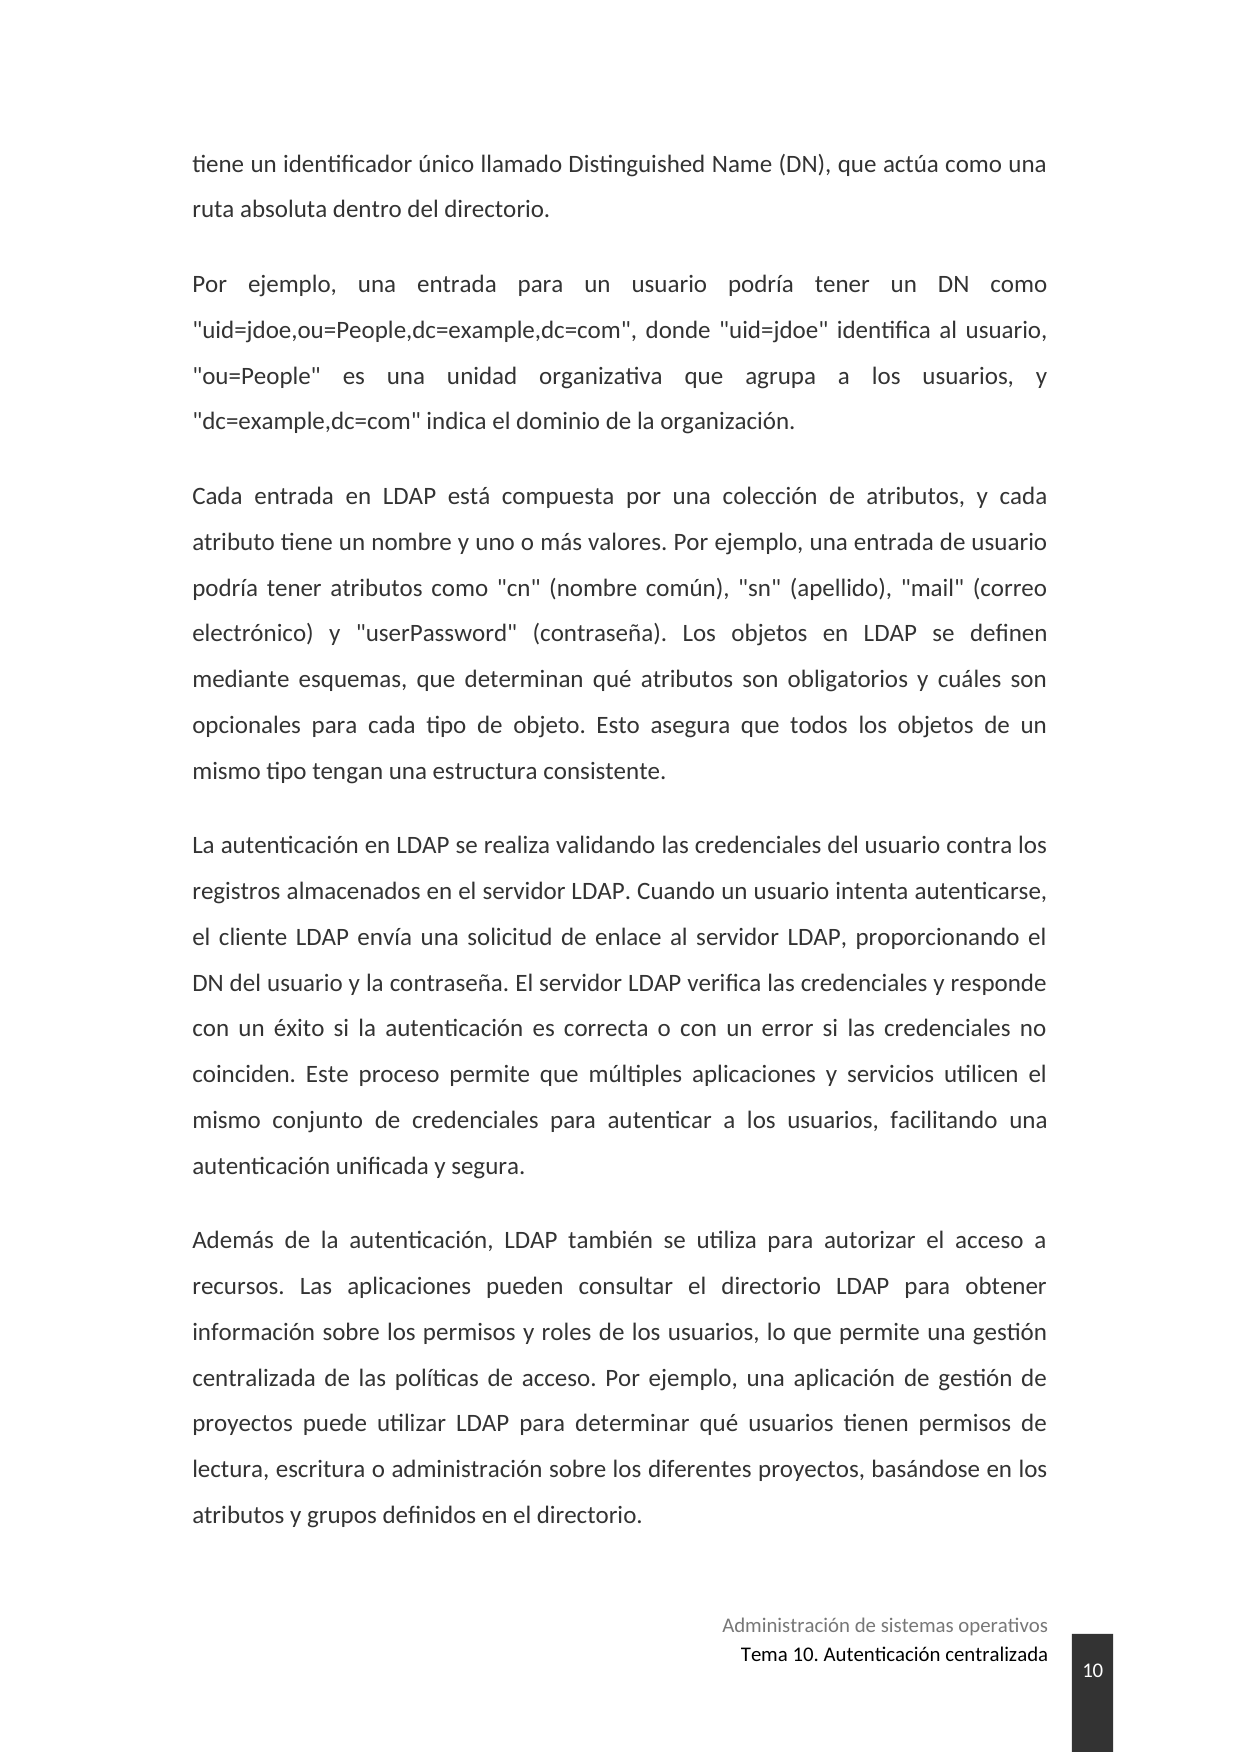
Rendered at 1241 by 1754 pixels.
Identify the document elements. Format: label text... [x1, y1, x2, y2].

text Por ejemplo, una entrada para un usuario podría tener un DN como "uid=jdoe,ou=People,dc=example,dc=com", donde "uid=jdoe" identifica al usuario, "ou=People" es una unidad organizativa que agrupa a los usuarios, y "dc=example,dc=com" indica el dominio de la organización. [192, 268, 1048, 436]
text La autenticación en LDAP se realiza validando las credenciales del usuario contra los registros almacenados en el servidor LDAP. Cuando un usuario intenta autenticarse, el cliente LDAP envía una solicitud de enlace al servidor LDAP, proporcionando el DN del usuario y la contraseña. El servidor LDAP verifica las credenciales y responde con un éxito si la autenticación es correcta o con un error si las credenciales no coinciden. Este proceso permite que múltiples aplicaciones y servicios utilicen el mismo conjunto de credenciales para autenticar a los usuarios, facilitando una autenticación unificada y segura. [192, 830, 1048, 1180]
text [192, 148, 1048, 224]
text Cada entrada en LDAP está compuesta por una colección de atributos, y cada atributo tiene un nombre y uno o más valores. Por ejemplo, una entrada de usuario podría tener atributos como "cn" (nombre común), "sn" (apellido), "mail" (correo electrónico) y "userPassword" (contraseña). Los objetos en LDAP se definen mediante esquemas, que determinan qué atributos son obligatorios y cuáles son opcionales para cada tipo de objeto. Esto asegura que todos los objetos de un mismo tipo tengan una estructura consistente. [192, 480, 1048, 785]
text Además de la autenticación, LDAP también se utiliza para autorizar el acceso a recursos. Las aplicaciones pueden consultar el directorio LDAP para obtener información sobre los permisos y roles de los usuarios, lo que permite una gestión centralizada de las políticas de acceso. Por ejemplo, una aplicación de gestión de proyectos puede utilizar LDAP para determinar qué usuarios tienen permisos de lectura, escritura o administración sobre los diferentes proyectos, basándose en los atributos y grupos definidos en el directorio. [192, 1225, 1048, 1529]
